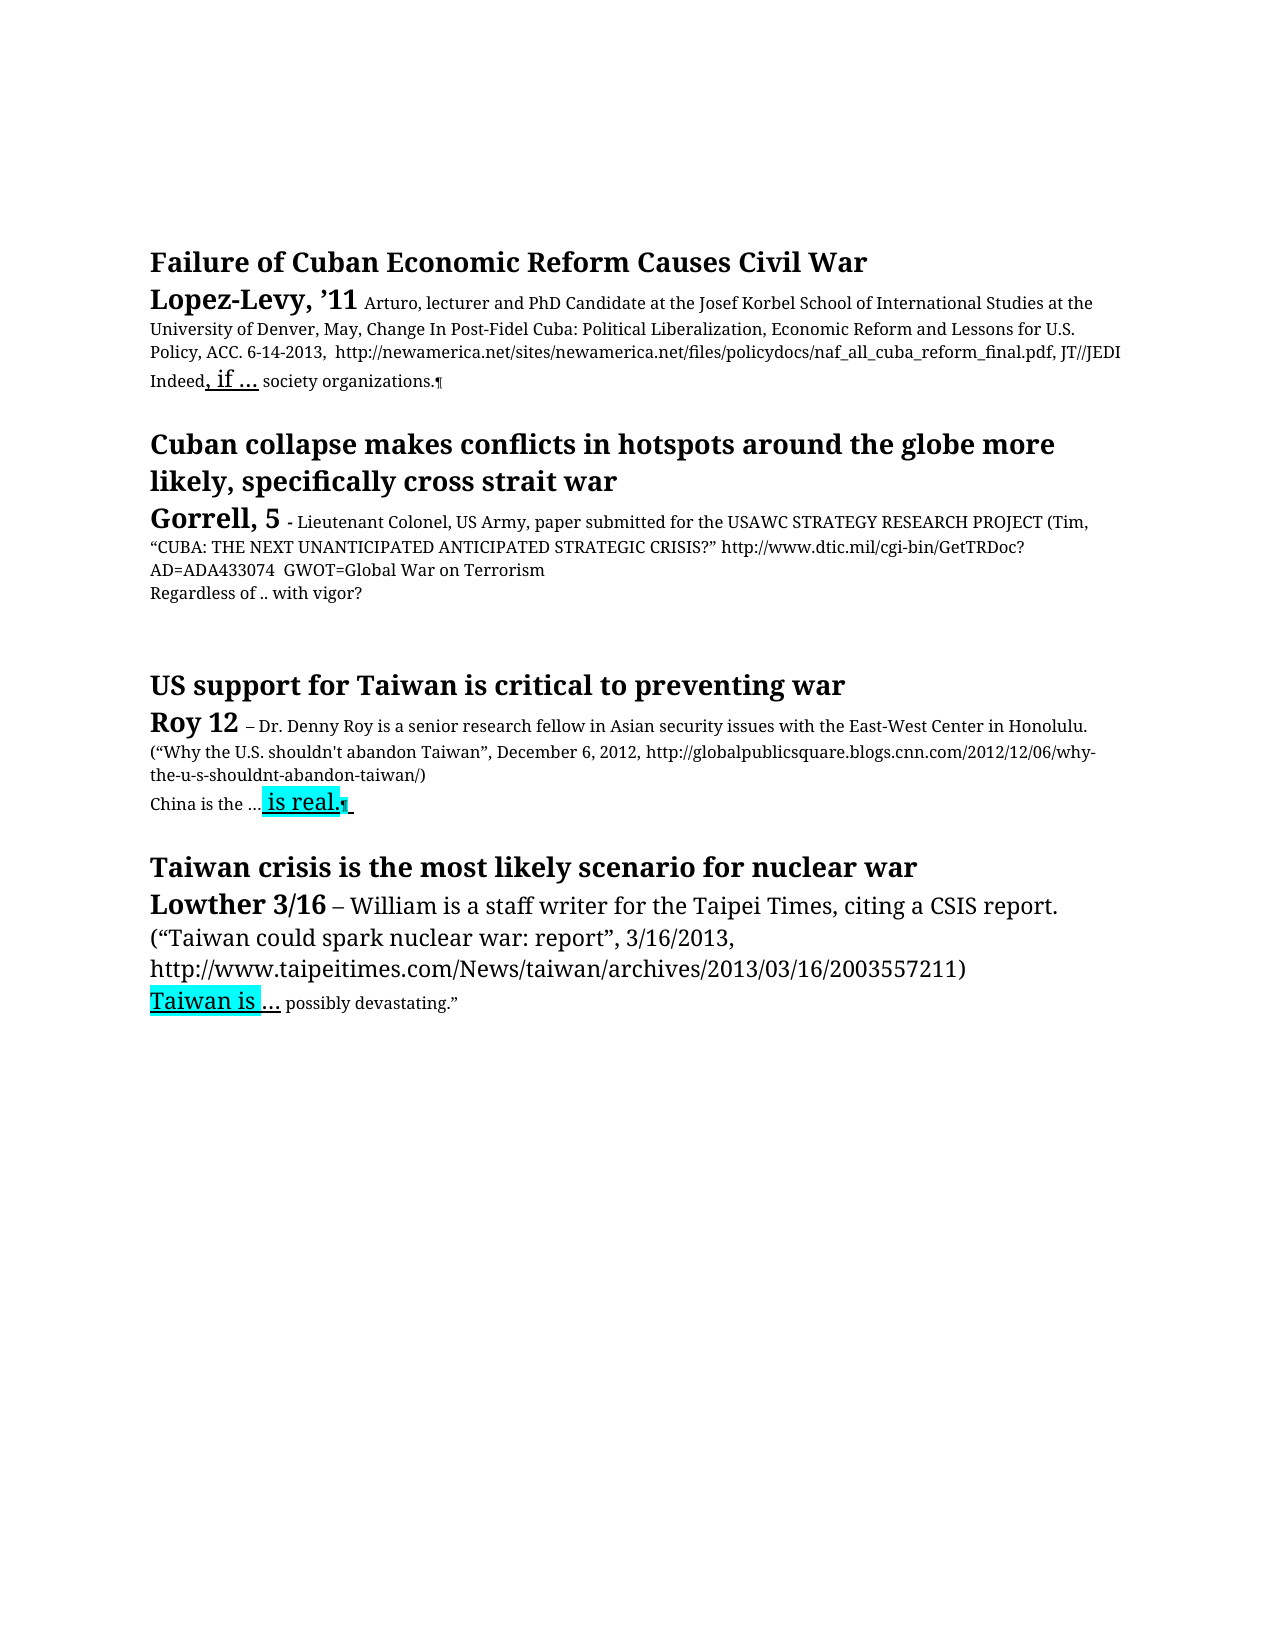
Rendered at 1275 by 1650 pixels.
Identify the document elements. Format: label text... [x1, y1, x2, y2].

text Regardless of .. with vigor? [150, 581, 1125, 604]
text Cuban collapse makes conflicts in hotspots around the globe more likely, specifically cross strait war [150, 425, 1125, 499]
text China is the … is real.¶ [340, 786, 1125, 817]
text Lopez-Levy, ’11 Arturo, lecturer and PhD Candidate at the Josef Korbel School of International Studies at the University of Denver, May, Change In Post-Fidel Cuba: Political Liberalization, Economic Reform and Lessons for U.S. Policy, ACC. 6-14-2013, http://newamerica.net/sites/newamerica.net/files/policydocs/naf_all_cuba_reform_final.pdf, JT//JEDI Indeed, if … society organizations.¶ [150, 281, 1125, 394]
text Roy 12 – Dr. Denny Roy is a senior research fellow in Asian security issues with the East-West Center in Honolulu. (“Why the U.S. shouldn't abandon Taiwan”, December 6, 2012, http://globalpublicsquare.blogs.cnn.com/2012/12/06/why-the-u-s-shouldnt-abandon-taiwan/) [150, 703, 1125, 786]
text China is the … is real.¶ [150, 786, 262, 817]
text Taiwan is … possibly devastating.” [150, 984, 1125, 1016]
text Gorrell, 5 - Lieutenant Colonel, US Army, paper submitted for the USAWC STRATEGY RESEARCH PROJECT (Tim, “CUBA: THE NEXT UNANTICIPATED ANTICIPATED STRATEGIC CRISIS?” http://www.dtic.mil/cgi-bin/GetTRDoc?AD=ADA433074 GWOT=Global War on Terrorism [150, 499, 1125, 581]
text US support for Taiwan is critical to preventing war [150, 667, 1125, 703]
text Failure of Cuban Economic Reform Causes Civil War [150, 244, 1125, 281]
text Lowther 3/16 – William is a staff writer for the Taipei Times, citing a CSIS report. (“Taiwan could spark nuclear war: report”, 3/16/2013, http://www.taipeitimes.com/News/taiwan/archives/2013/03/16/2003557211) [150, 885, 1125, 984]
text Taiwan crisis is the most likely scenario for nuclear war [150, 848, 1125, 885]
